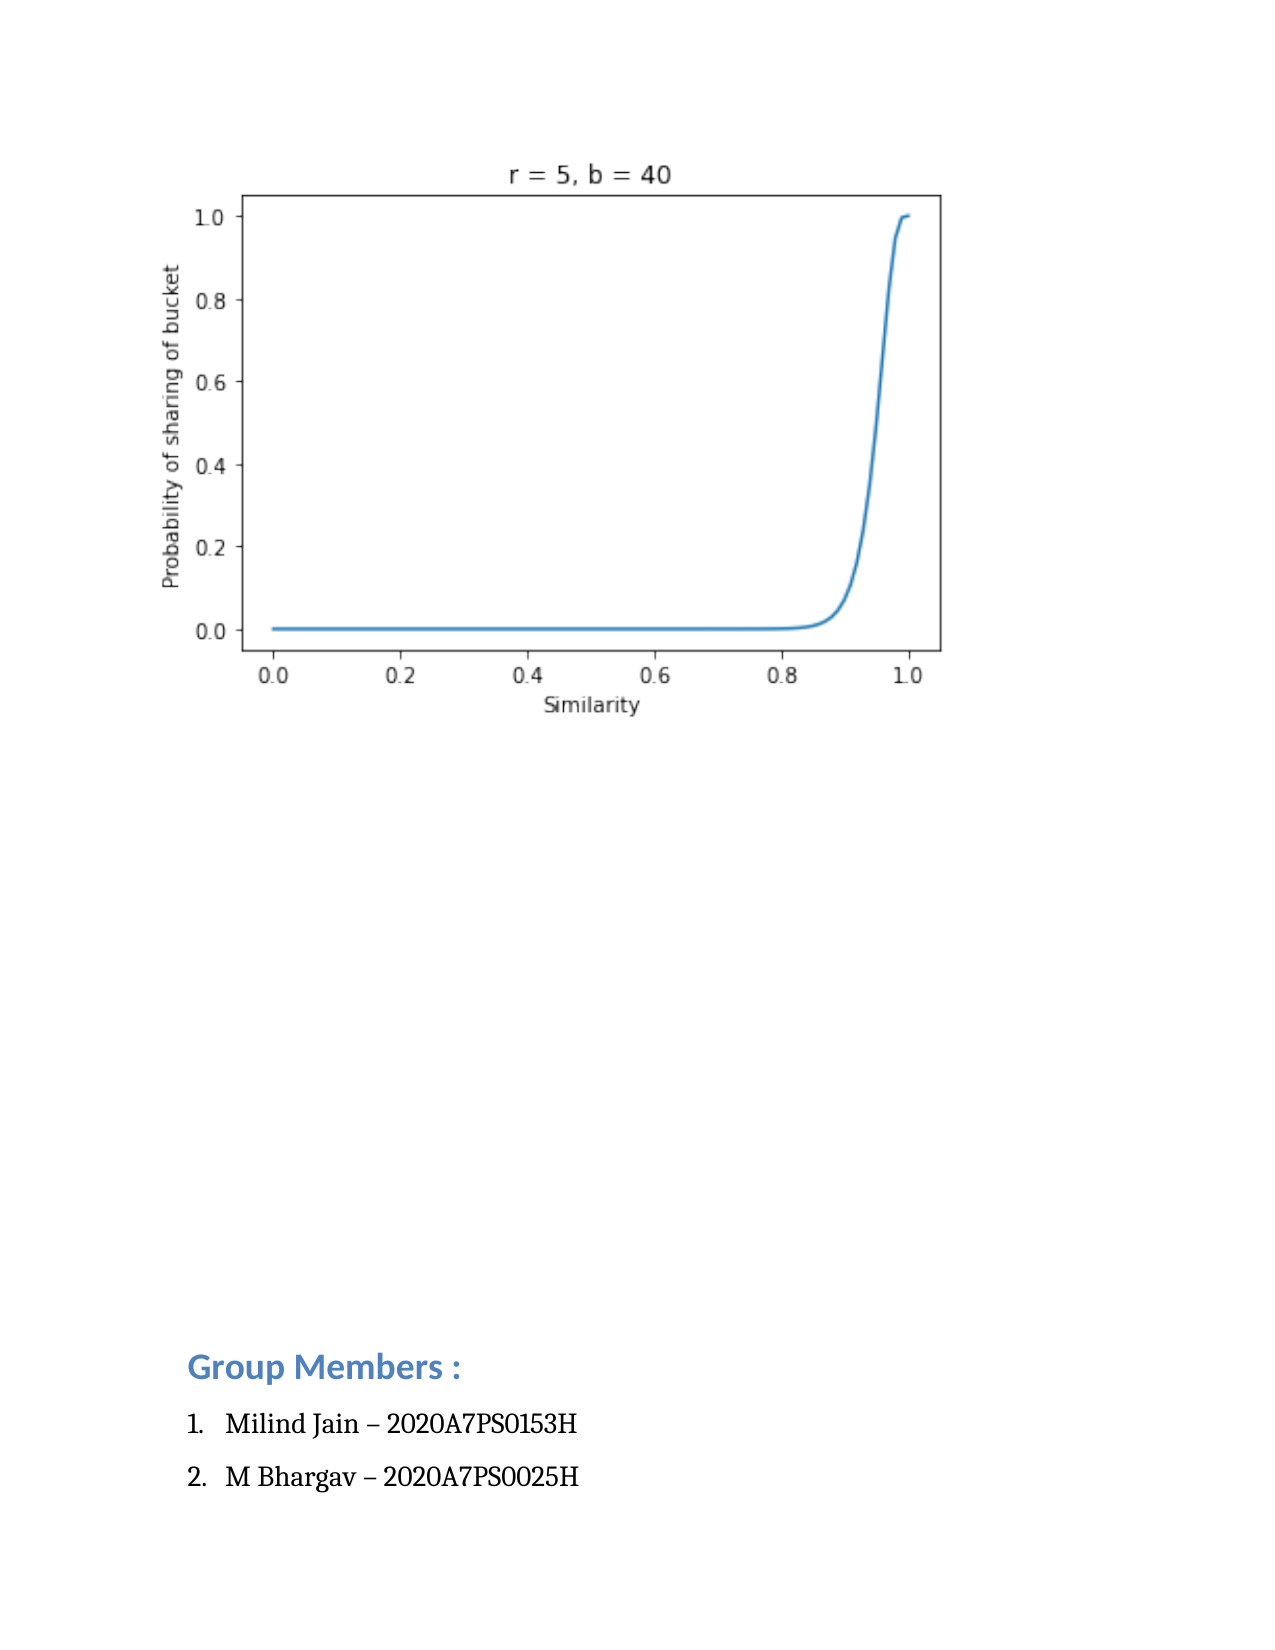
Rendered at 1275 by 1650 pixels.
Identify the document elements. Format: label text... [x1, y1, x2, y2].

picture [150, 150, 955, 730]
subtitle Group Members : [150, 1343, 1125, 1389]
list Milind Jain – 2020A7PS0153H [187, 1407, 1125, 1441]
list M Bhargav – 2020A7PS0025H [187, 1460, 1125, 1493]
